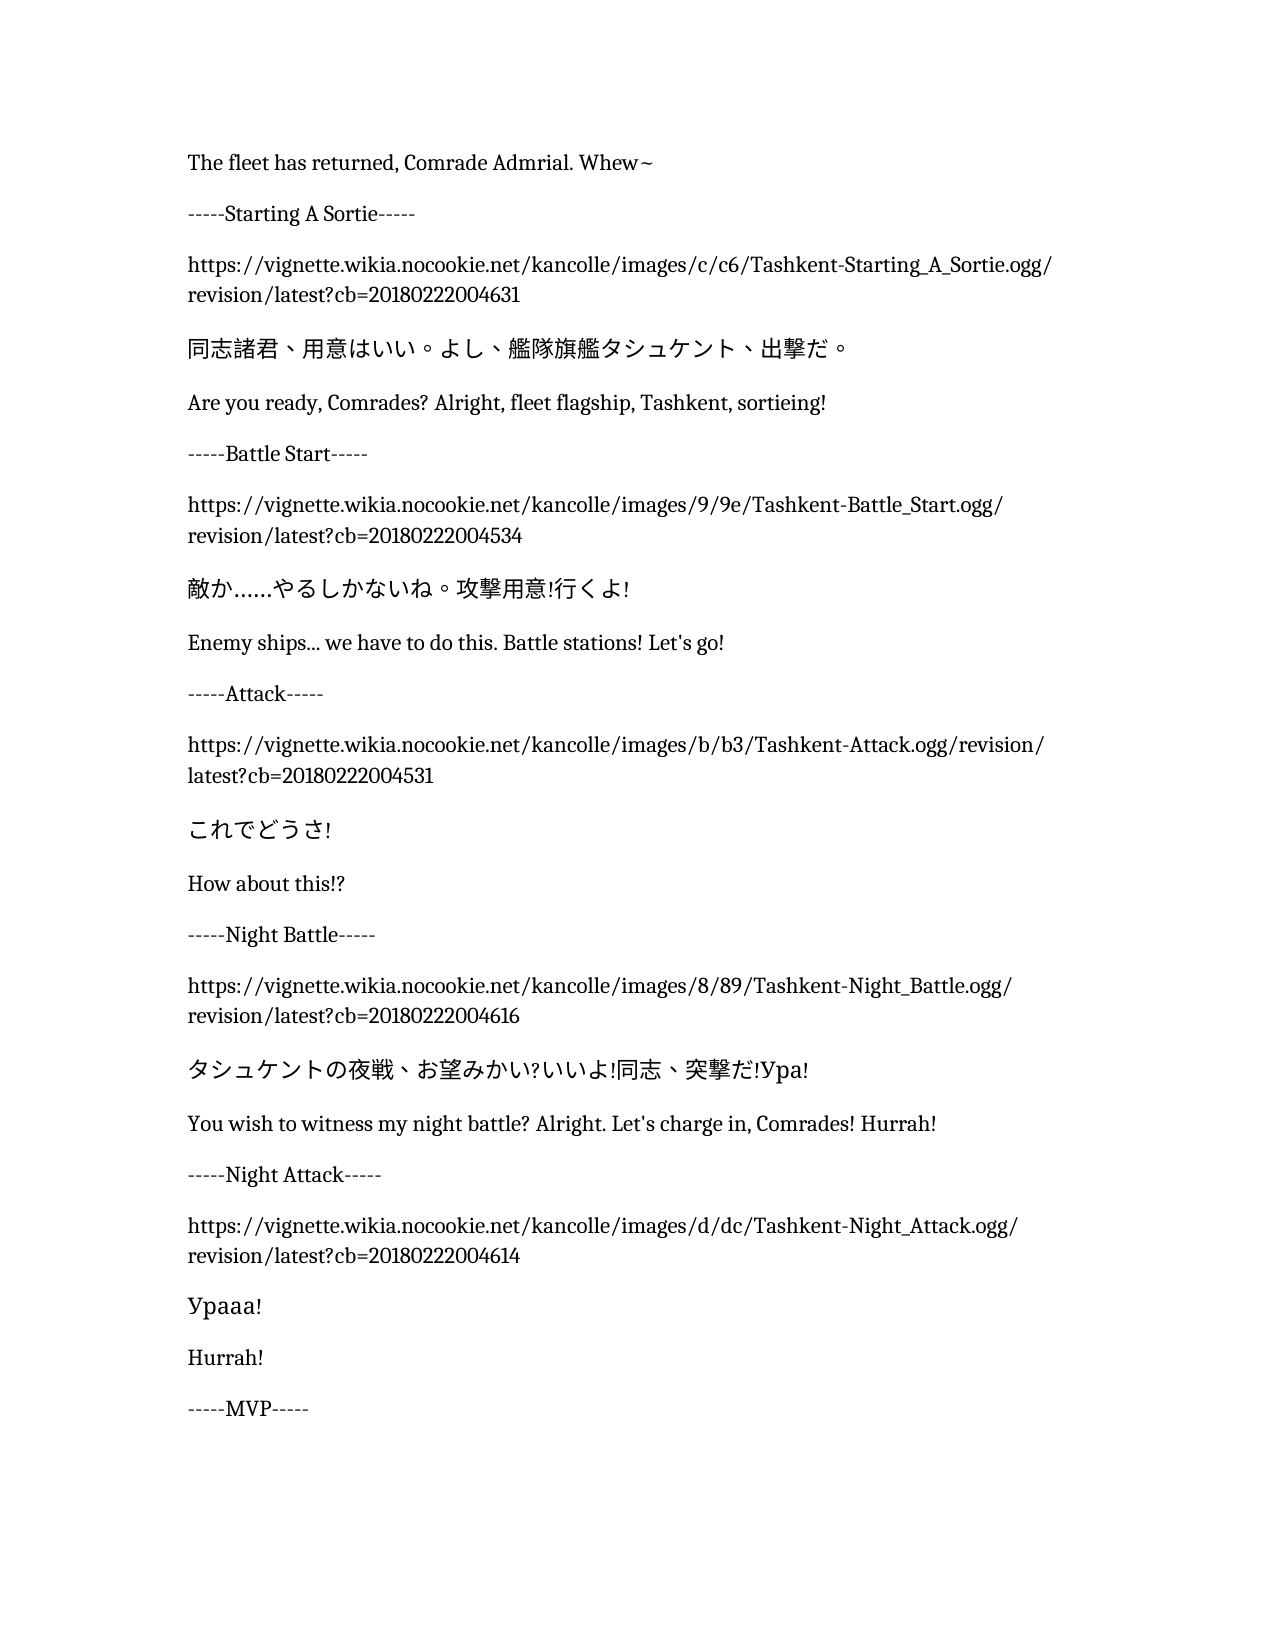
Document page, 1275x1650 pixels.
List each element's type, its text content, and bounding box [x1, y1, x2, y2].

text How about this!? [187, 870, 1087, 897]
text You wish to witness my night battle? Alright. Let's charge in, Comrades! Hurrah! [187, 1110, 1087, 1137]
text The fleet has returned, Comrade Admrial. Whew~ [187, 150, 1087, 176]
text https://vignette.wikia.nocookie.net/kancolle/images/b/b3/Tashkent-Attack.ogg/revision/latest?cb=20180222004531 [187, 732, 1087, 789]
text Урааа! [187, 1294, 1087, 1320]
text https://vignette.wikia.nocookie.net/kancolle/images/9/9e/Tashkent-Battle_Start.ogg/revision/latest?cb=20180222004534 [187, 492, 1087, 549]
text Hurrah! [187, 1345, 1087, 1371]
text -----Night Attack----- [187, 1161, 1087, 1188]
text -----Night Battle----- [187, 921, 1087, 948]
text https://vignette.wikia.nocookie.net/kancolle/images/c/c6/Tashkent-Starting_A_Sortie.ogg/revision/latest?cb=20180222004631 [187, 252, 1087, 309]
text 同志諸君、用意はいい。よし、艦隊旗艦タシュケント、出撃だ。 [187, 333, 1087, 364]
text -----Attack----- [187, 681, 1087, 708]
text -----Starting A Sortie----- [187, 201, 1087, 227]
text https://vignette.wikia.nocookie.net/kancolle/images/d/dc/Tashkent-Night_Attack.ogg/revision/latest?cb=20180222004614 [187, 1212, 1087, 1269]
text -----MVP----- [187, 1396, 1087, 1422]
text https://vignette.wikia.nocookie.net/kancolle/images/8/89/Tashkent-Night_Battle.ogg/revision/latest?cb=20180222004616 [187, 972, 1087, 1029]
text Enemy ships... we have to do this. Battle stations! Let's go! [187, 630, 1087, 657]
text これでどうさ! [187, 813, 1087, 845]
text Are you ready, Comrades? Alright, fleet flagship, Tashkent, sortieing! [187, 390, 1087, 416]
text 敵か……やるしかないね。攻撃用意!行くよ! [187, 573, 1087, 605]
text タシュケントの夜戦、お望みかい?いいよ!同志、突撃だ!Ура! [187, 1054, 1087, 1085]
text -----Battle Start----- [187, 441, 1087, 467]
